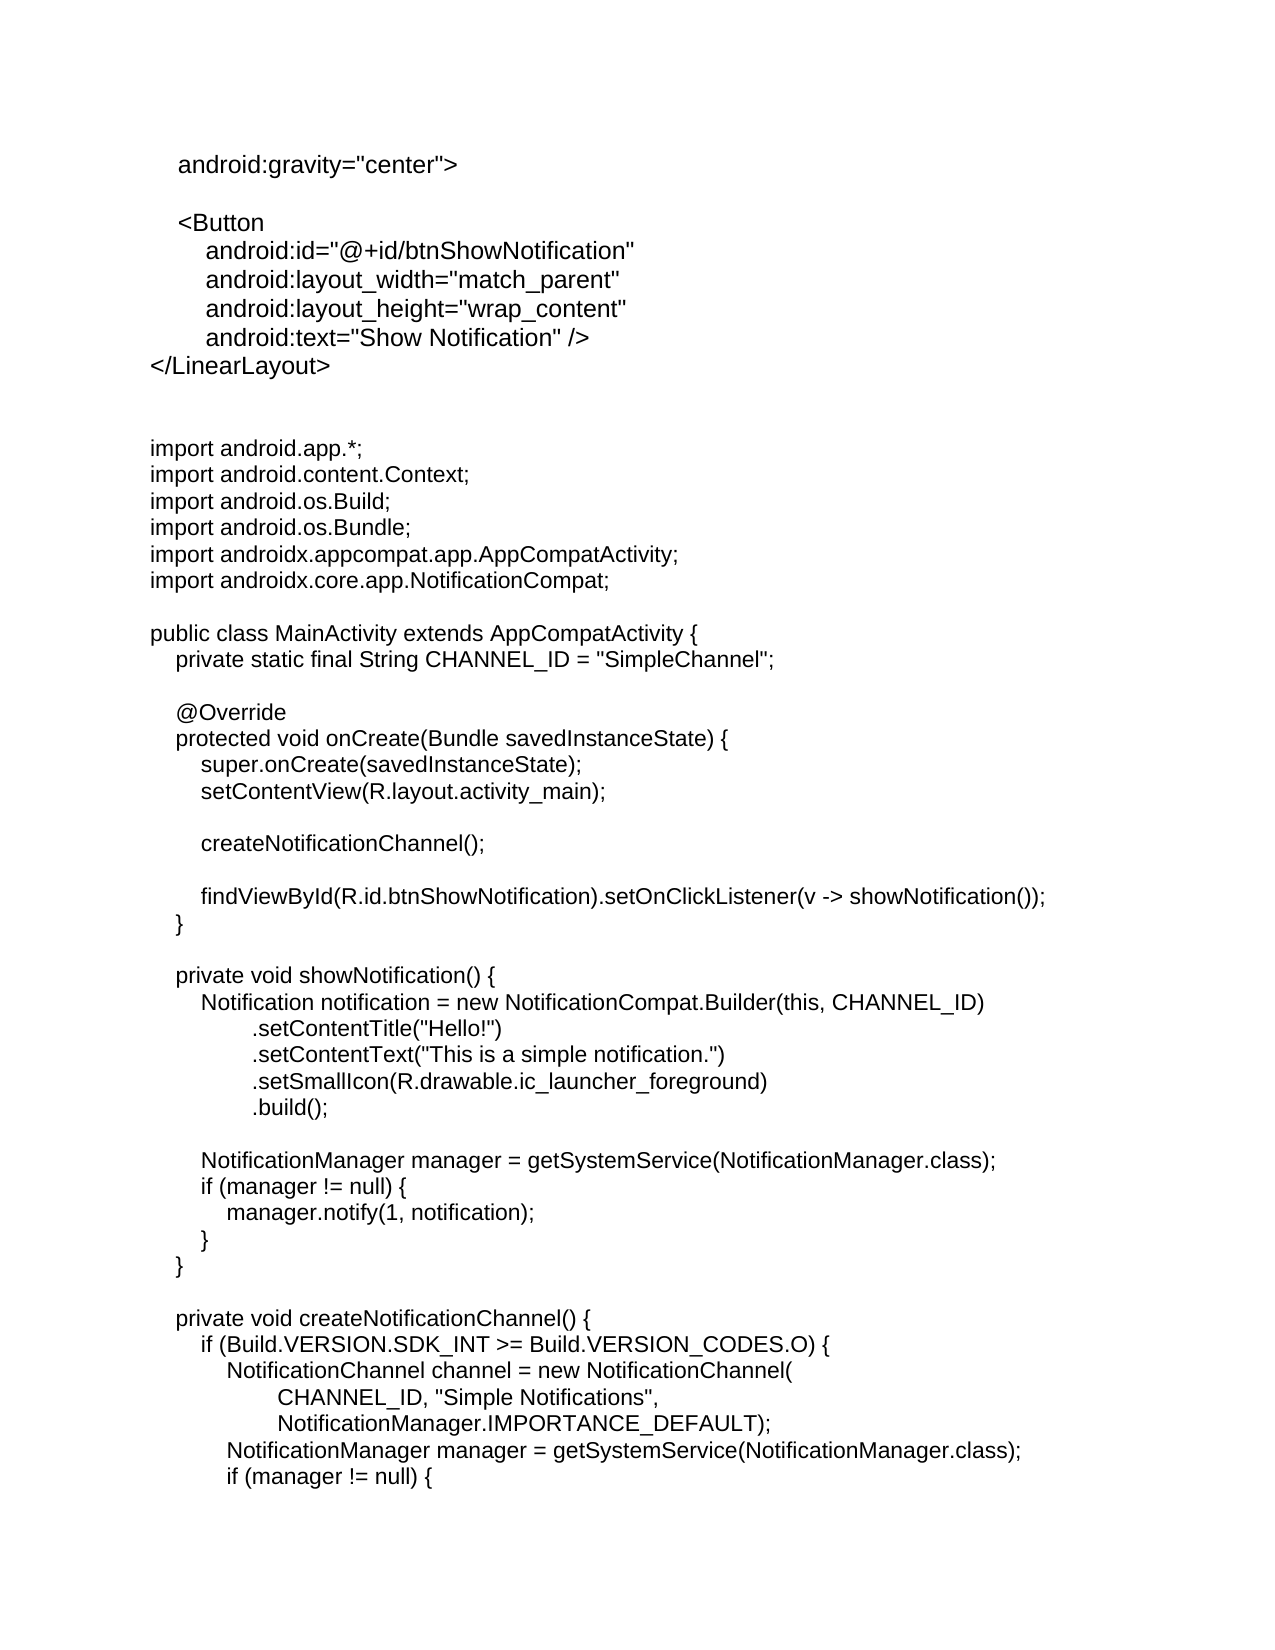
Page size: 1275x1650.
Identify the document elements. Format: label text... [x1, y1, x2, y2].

text android:layout_width="match_parent" [150, 265, 1125, 294]
text import android.app.*; [150, 435, 1125, 461]
text .setContentText("This is a simple notification.") [150, 1041, 1125, 1068]
text NotificationManager.IMPORTANCE_DEFAULT); [150, 1410, 1125, 1437]
text protected void onCreate(Bundle savedInstanceState) { [150, 725, 1125, 751]
text import androidx.core.app.NotificationCompat; [150, 567, 1125, 593]
text private void showNotification() { [150, 962, 1125, 988]
text private static final String CHANNEL_ID = "SimpleChannel"; [150, 646, 1125, 672]
text android:text="Show Notification" /> [150, 322, 1125, 351]
text } [150, 1226, 1125, 1252]
text android:layout_height="wrap_content" [150, 294, 1125, 322]
text NotificationManager manager = getSystemService(NotificationManager.class); [150, 1147, 1125, 1173]
text import android.os.Build; [150, 488, 1125, 514]
text createNotificationChannel(); [150, 830, 1125, 857]
text import android.os.Bundle; [150, 514, 1125, 541]
text .setSmallIcon(R.drawable.ic_launcher_foreground) [150, 1068, 1125, 1094]
text .setContentTitle("Hello!") [150, 1015, 1125, 1041]
text setContentView(R.layout.activity_main); [150, 778, 1125, 804]
text NotificationChannel channel = new NotificationChannel( [150, 1357, 1125, 1384]
text if (Build.VERSION.SDK_INT >= Build.VERSION_CODES.O) { [150, 1331, 1125, 1357]
text import android.content.Context; [150, 461, 1125, 488]
text @Override [150, 699, 1125, 725]
text NotificationManager manager = getSystemService(NotificationManager.class); [150, 1437, 1125, 1463]
text Notification notification = new NotificationCompat.Builder(this, CHANNEL_ID) [150, 988, 1125, 1015]
text .build(); [150, 1094, 1125, 1120]
text } [150, 909, 1125, 936]
text super.onCreate(savedInstanceState); [150, 751, 1125, 778]
text manager.notify(1, notification); [150, 1199, 1125, 1226]
text android:gravity="center"> [150, 150, 1125, 179]
text <Button [150, 207, 1125, 236]
text public class MainActivity extends AppCompatActivity { [150, 619, 1125, 646]
text import androidx.appcompat.app.AppCompatActivity; [150, 541, 1125, 567]
text android:id="@+id/btnShowNotification" [150, 236, 1125, 265]
text findViewById(R.id.btnShowNotification).setOnClickListener(v -> showNotification()); [150, 883, 1125, 909]
text private void createNotificationChannel() { [150, 1305, 1125, 1331]
text CHANNEL_ID, "Simple Notifications", [150, 1384, 1125, 1410]
text </LinearLayout> [150, 351, 1125, 380]
text if (manager != null) { [150, 1463, 1125, 1489]
text } [150, 1252, 1125, 1278]
text if (manager != null) { [150, 1173, 1125, 1199]
